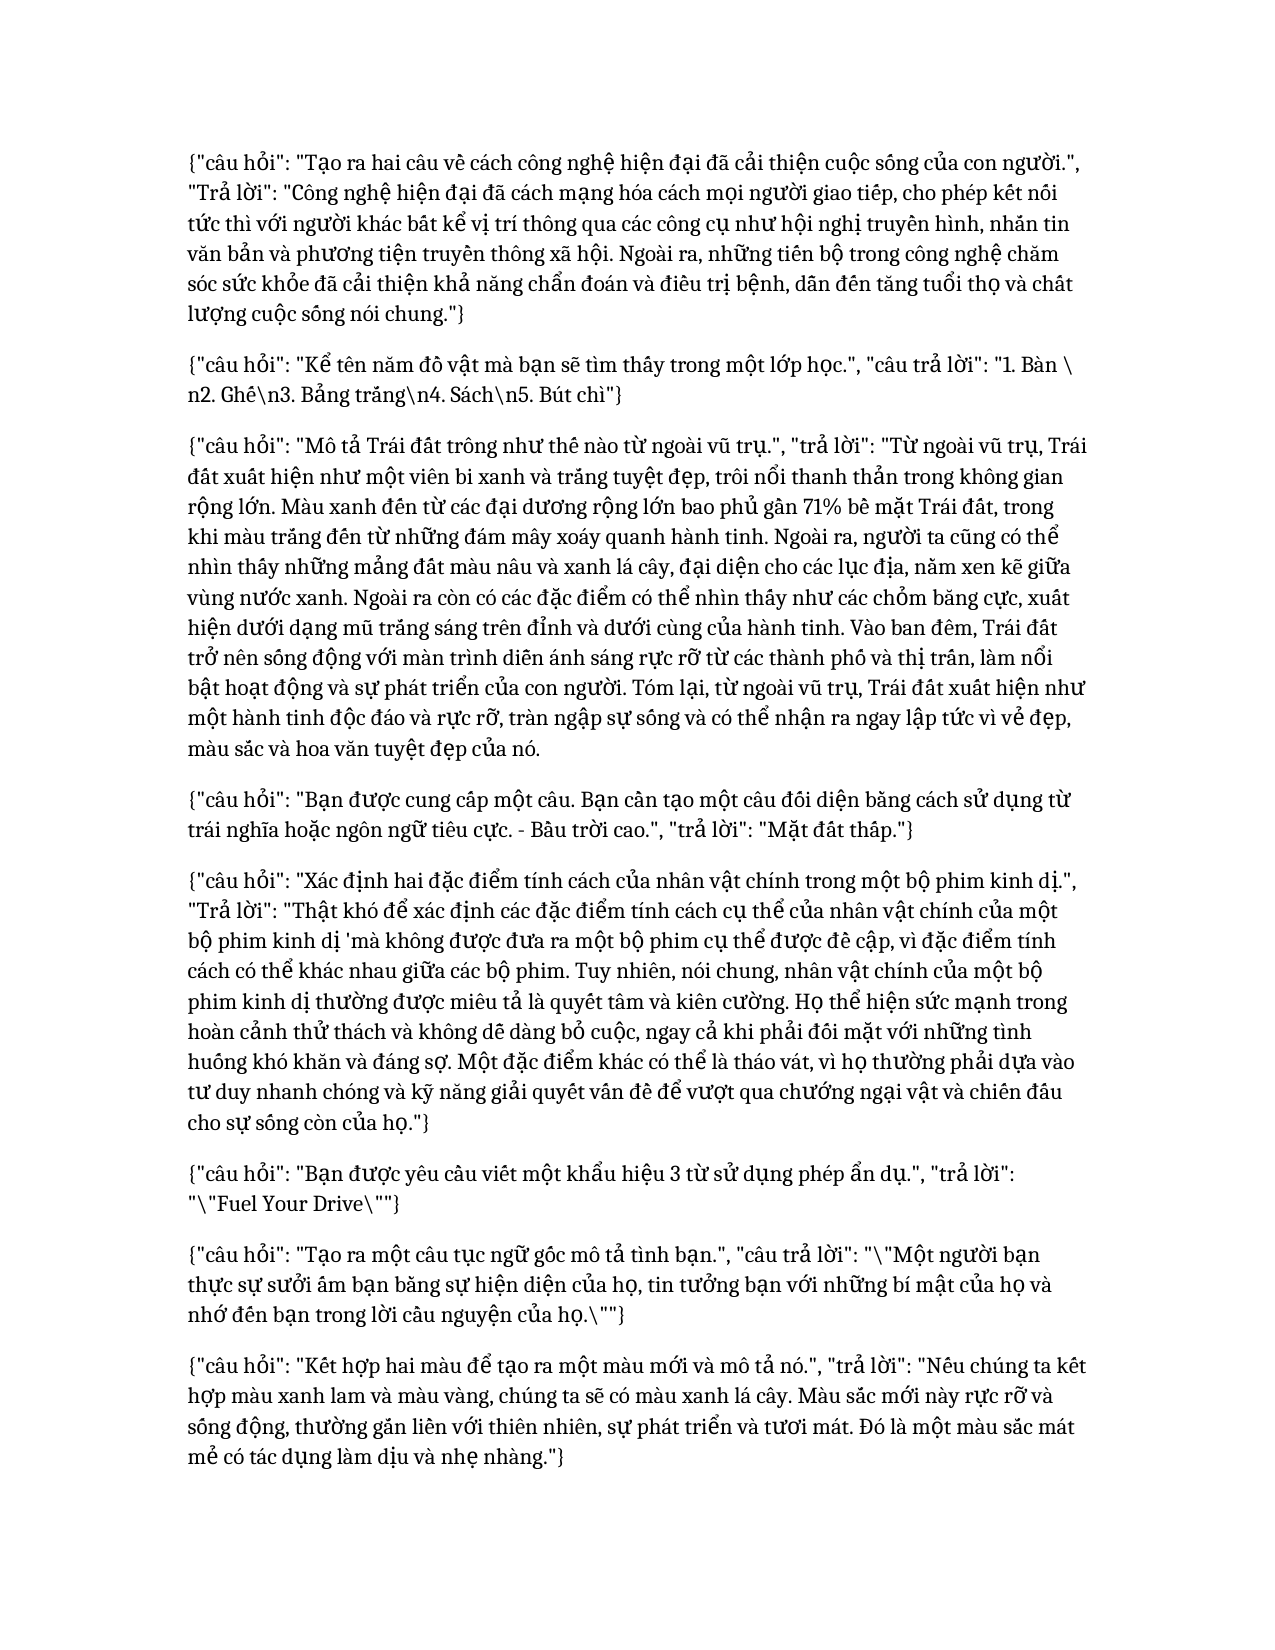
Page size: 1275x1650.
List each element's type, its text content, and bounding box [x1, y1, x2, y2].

text {"câu hỏi": "Bạn được yêu cầu viết một khẩu hiệu 3 từ sử dụng phép ẩn dụ.", "trả lời": "\"Fuel Your Drive\""} [187, 1160, 1087, 1217]
text {"câu hỏi": "Kể tên năm đồ vật mà bạn sẽ tìm thấy trong một lớp học.", "câu trả lời": "1. Bàn \ n2. Ghế\n3. Bảng trắng\n4. Sách\n5. Bút chì"} [187, 352, 1087, 409]
text {"câu hỏi": "Tạo ra hai câu về cách công nghệ hiện đại đã cải thiện cuộc sống của con người.", "Trả lời": "Công nghệ hiện đại đã cách mạng hóa cách mọi người giao tiếp, cho phép kết nối tức thì với người khác bất kể vị trí thông qua các công cụ như hội nghị truyền hình, nhắn tin văn bản và phương tiện truyền thông xã hội. Ngoài ra, những tiến bộ trong công nghệ chăm sóc sức khỏe đã cải thiện khả năng chẩn đoán và điều trị bệnh, dẫn đến tăng tuổi thọ và chất lượng cuộc sống nói chung."} [187, 150, 1087, 327]
text {"câu hỏi": "Xác định hai đặc điểm tính cách của nhân vật chính trong một bộ phim kinh dị.", "Trả lời": "Thật khó để xác định các đặc điểm tính cách cụ thể của nhân vật chính của một bộ phim kinh dị 'mà không được đưa ra một bộ phim cụ thể được đề cập, vì đặc điểm tính cách có thể khác nhau giữa các bộ phim. Tuy nhiên, nói chung, nhân vật chính của một bộ phim kinh dị thường được miêu tả là quyết tâm và kiên cường. Họ thể hiện sức mạnh trong hoàn cảnh thử thách và không dễ dàng bỏ cuộc, ngay cả khi phải đối mặt với những tình huống khó khăn và đáng sợ. Một đặc điểm khác có thể là tháo vát, vì họ thường phải dựa vào tư duy nhanh chóng và kỹ năng giải quyết vấn đề để vượt qua chướng ngại vật và chiến đấu cho sự sống còn của họ."} [187, 868, 1087, 1136]
text {"câu hỏi": "Bạn được cung cấp một câu. Bạn cần tạo một câu đối diện bằng cách sử dụng từ trái nghĩa hoặc ngôn ngữ tiêu cực. - Bầu trời cao.", "trả lời": "Mặt đất thấp."} [187, 786, 1087, 843]
text {"câu hỏi": "Tạo ra một câu tục ngữ gốc mô tả tình bạn.", "câu trả lời": "\"Một người bạn thực sự sưởi ấm bạn bằng sự hiện diện của họ, tin tưởng bạn với những bí mật của họ và nhớ đến bạn trong lời cầu nguyện của họ.\""} [187, 1242, 1087, 1328]
text {"câu hỏi": "Kết hợp hai màu để tạo ra một màu mới và mô tả nó.", "trả lời": "Nếu chúng ta kết hợp màu xanh lam và màu vàng, chúng ta sẽ có màu xanh lá cây. Màu sắc mới này rực rỡ và sống động, thường gắn liền với thiên nhiên, sự phát triển và tươi mát. Đó là một màu sắc mát mẻ có tác dụng làm dịu và nhẹ nhàng."} [187, 1353, 1087, 1470]
text {"câu hỏi": "Mô tả Trái đất trông như thế nào từ ngoài vũ trụ.", "trả lời": "Từ ngoài vũ trụ, Trái đất xuất hiện như một viên bi xanh và trắng tuyệt đẹp, trôi nổi thanh thản trong không gian rộng lớn. Màu xanh đến từ các đại dương rộng lớn bao phủ gần 71% bề mặt Trái đất, trong khi màu trắng đến từ những đám mây xoáy quanh hành tinh. Ngoài ra, người ta cũng có thể nhìn thấy những mảng đất màu nâu và xanh lá cây, đại diện cho các lục địa, nằm xen kẽ giữa vùng nước xanh. Ngoài ra còn có các đặc điểm có thể nhìn thấy như các chỏm băng cực, xuất hiện dưới dạng mũ trắng sáng trên đỉnh và dưới cùng của hành tinh. Vào ban đêm, Trái đất trở nên sống động với màn trình diễn ánh sáng rực rỡ từ các thành phố và thị trấn, làm nổi bật hoạt động và sự phát triển của con người. Tóm lại, từ ngoài vũ trụ, Trái đất xuất hiện như một hành tinh độc đáo và rực rỡ, tràn ngập sự sống và có thể nhận ra ngay lập tức vì vẻ đẹp, màu sắc và hoa văn tuyệt đẹp của nó. [187, 433, 1087, 762]
